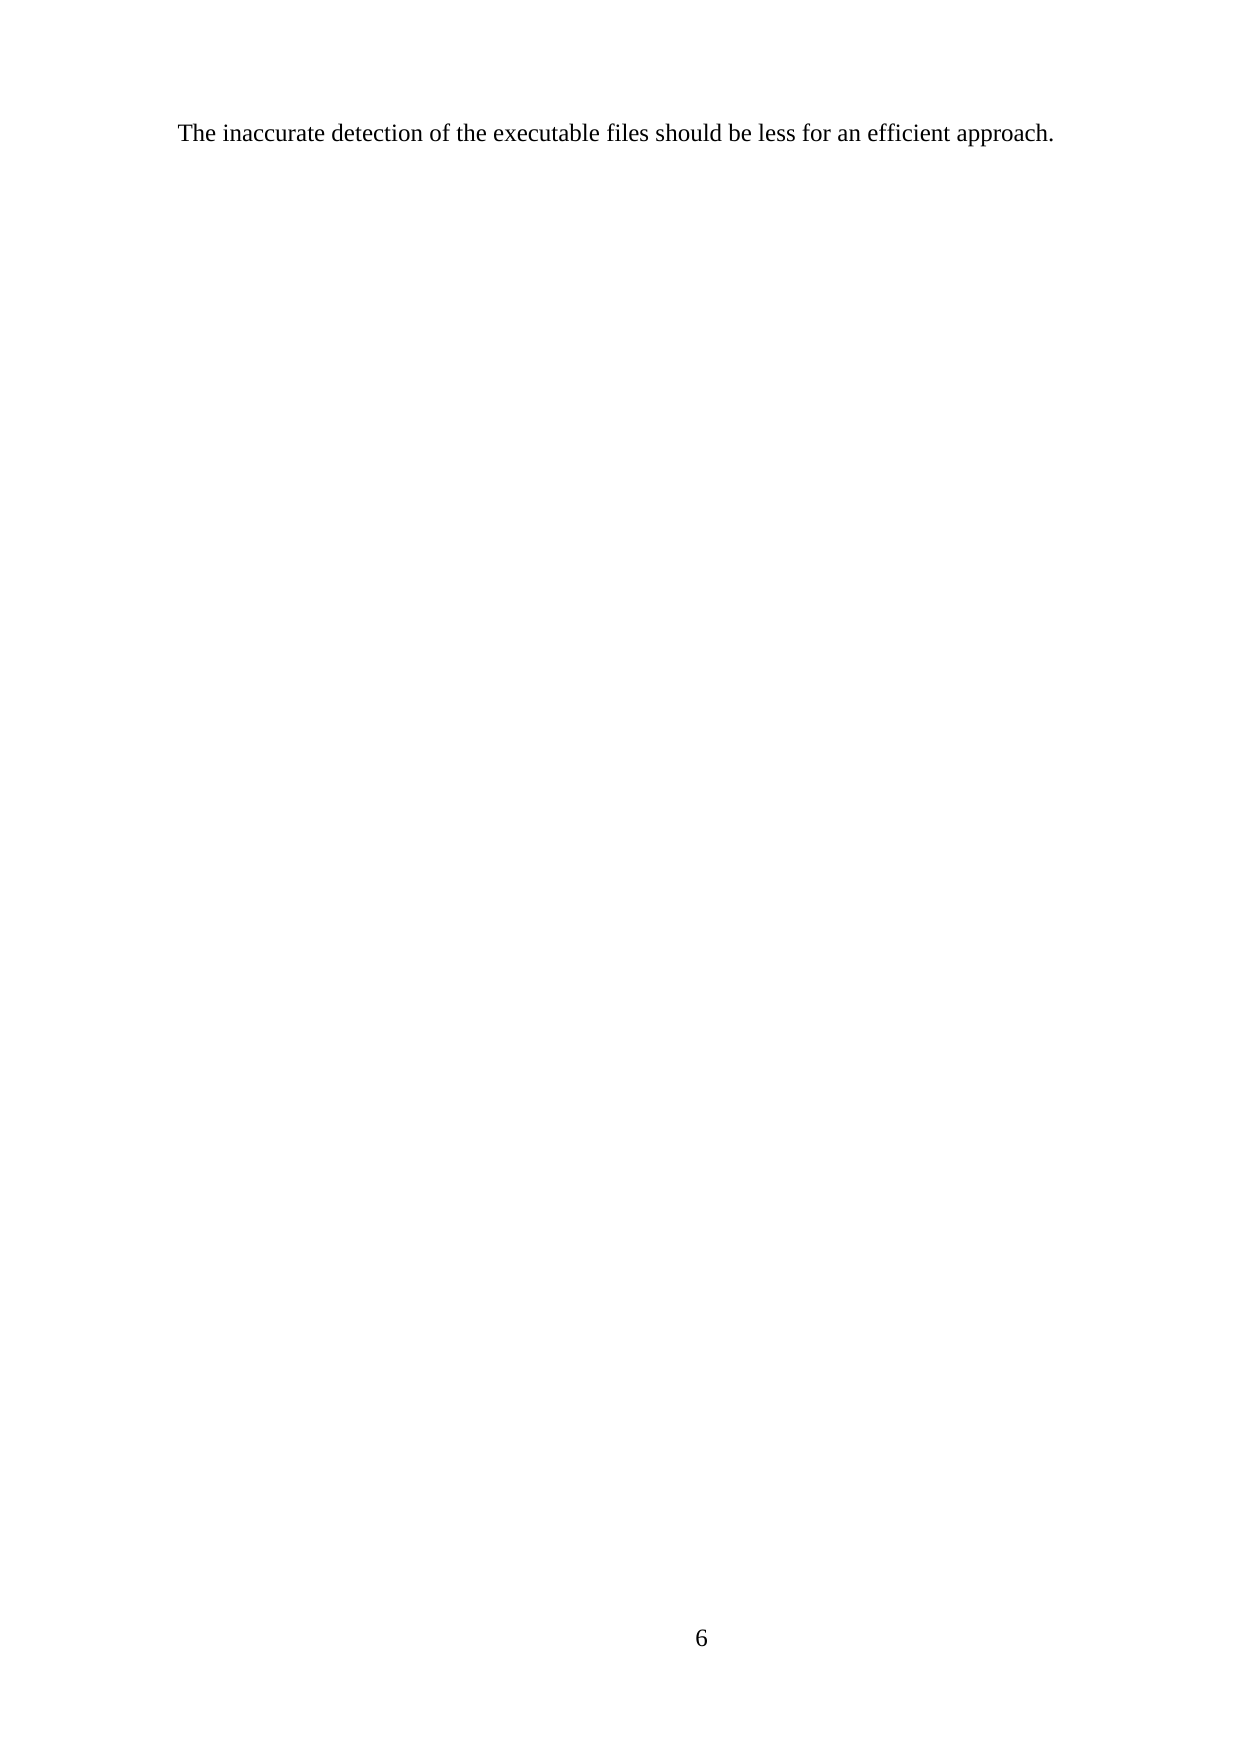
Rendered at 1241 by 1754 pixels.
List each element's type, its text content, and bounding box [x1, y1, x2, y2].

text The inaccurate detection of the executable files should be less for an efficient approach. [177, 118, 1152, 147]
